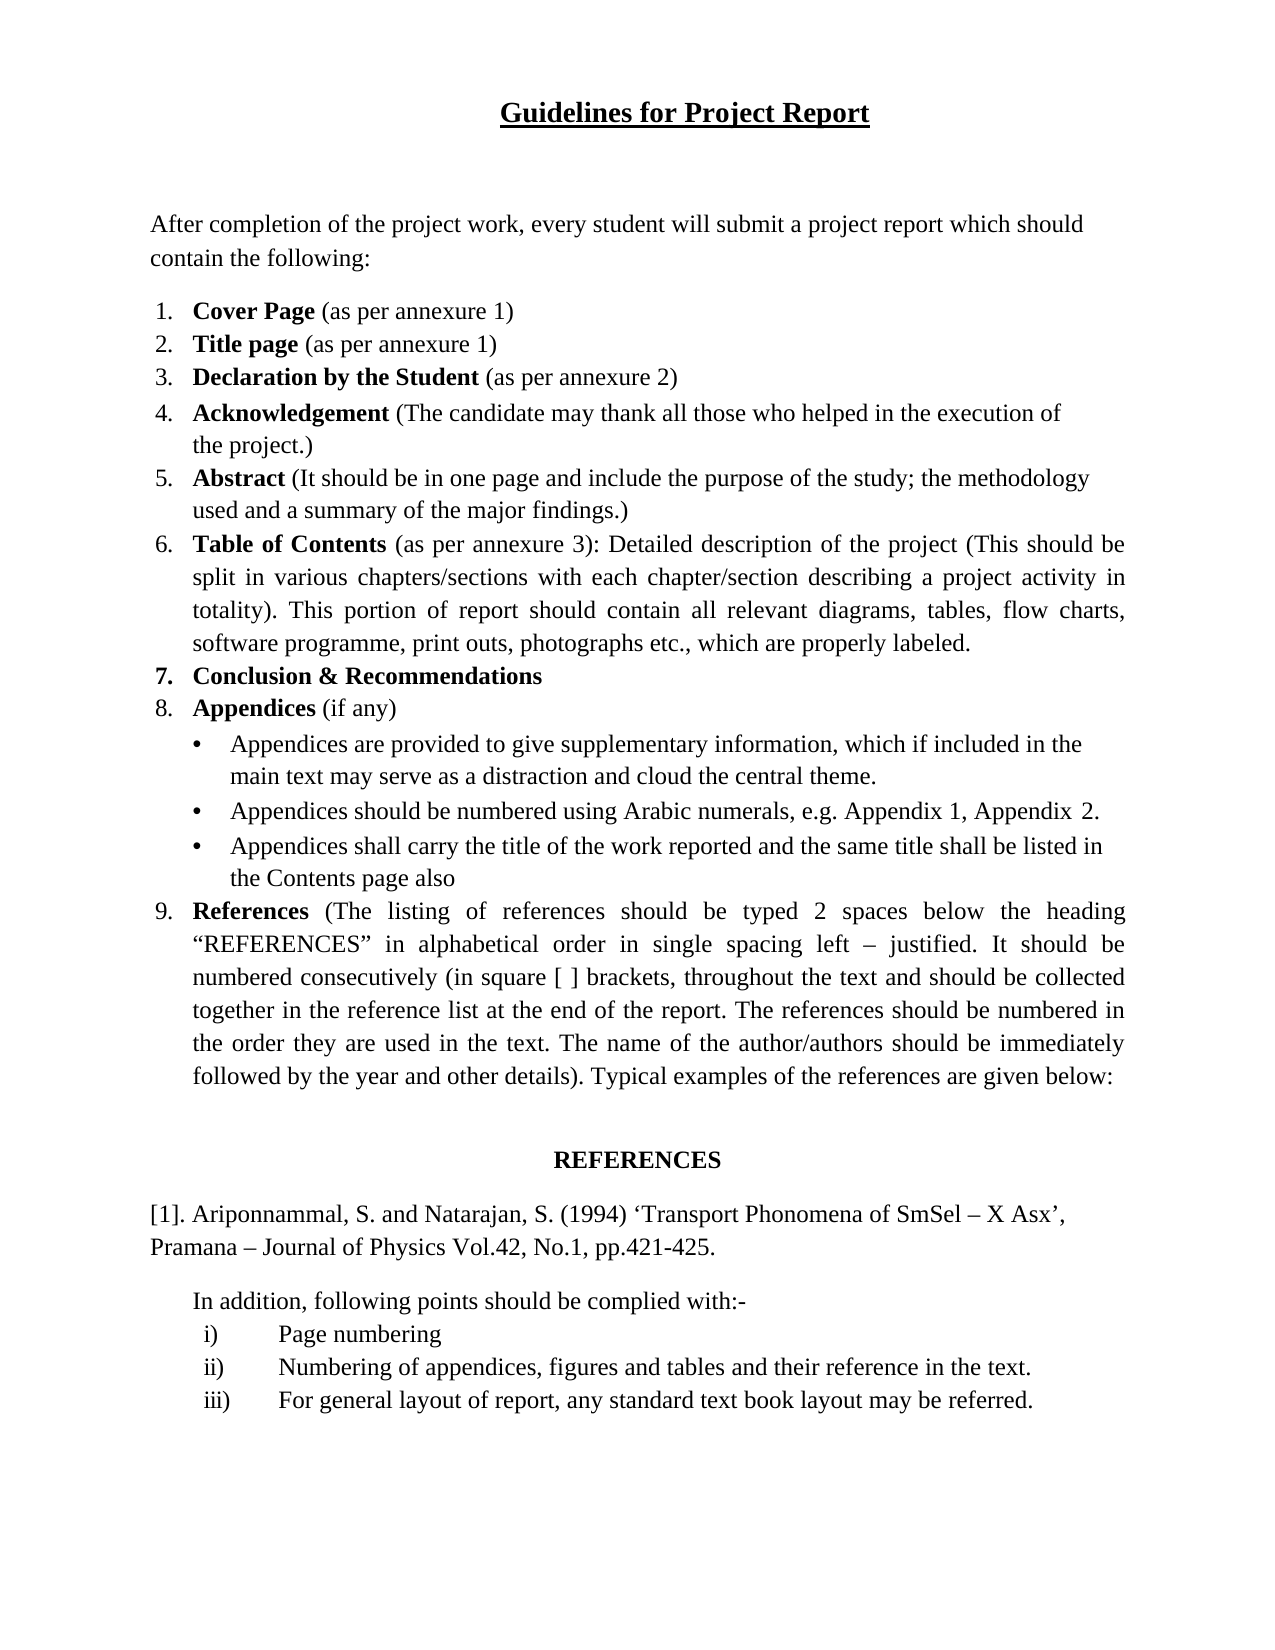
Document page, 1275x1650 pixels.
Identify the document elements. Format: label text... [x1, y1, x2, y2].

list Page numbering [203, 1319, 1158, 1347]
text Guidelines for Project Report [499, 96, 1158, 129]
list For general layout of report, any standard text book layout may be referred. [203, 1385, 1158, 1414]
text In addition, following points should be complied with:- [192, 1286, 1158, 1315]
text [1]. Ariponnammal, S. and Natarajan, S. (1994) ‘Transport Phonomena of SmSel – X Asx’, Pramana – Journal of Physics Vol.42, No.1, pp.421-425. [150, 1199, 1124, 1261]
list Acknowledgement (The candidate may thank all those who helped in the execution of the project.) [155, 398, 1103, 459]
text After completion of the project work, every student will submit a project report which should contain the following: [150, 209, 1124, 271]
list Title page (as per annexure 1) [155, 329, 1158, 357]
subtitle REFERENCES [553, 1145, 1158, 1174]
list Table of Contents (as per annexure 3): Detailed description of the project (This should be split in various chapters/sections with each chapter/section describing a project activity in totality). This portion of report should contain all relevant diagrams, tables, flow charts, software programme, print outs, photographs etc., which are properly labeled. [155, 529, 1126, 656]
list Appendices are provided to give supplementary information, which if included in the main text may serve as a distraction and cloud the central theme. [192, 729, 1123, 790]
list Appendices should be numbered using Arabic numerals, e.g. Appendix 1, Appendix 2. [192, 796, 1158, 825]
list Declaration by the Student (as per annexure 2) [155, 362, 1158, 391]
list Appendices (if any) [155, 693, 1158, 722]
list Numbering of appendices, figures and tables and their reference in the text. [203, 1352, 1158, 1381]
list References (The listing of references should be typed 2 spaces below the heading “REFERENCES” in alphabetical order in single spacing left – justified. It should be numbered consecutively (in square [ ] brackets, throughout the text and should be collected together in the reference list at the end of the report. The references should be numbered in the order they are used in the text. The name of the author/authors should be immediately followed by the year and other details). Typical examples of the references are given below: [155, 896, 1126, 1090]
list Abstract (It should be in one page and include the purpose of the study; the methodology used and a summary of the major findings.) [155, 463, 1127, 524]
list Cover Page (as per annexure 1) [155, 296, 1158, 325]
list Appendices shall carry the title of the work reported and the same title shall be listed in the Contents page also [192, 831, 1126, 892]
subtitle Conclusion & Recommendations [155, 661, 1158, 689]
